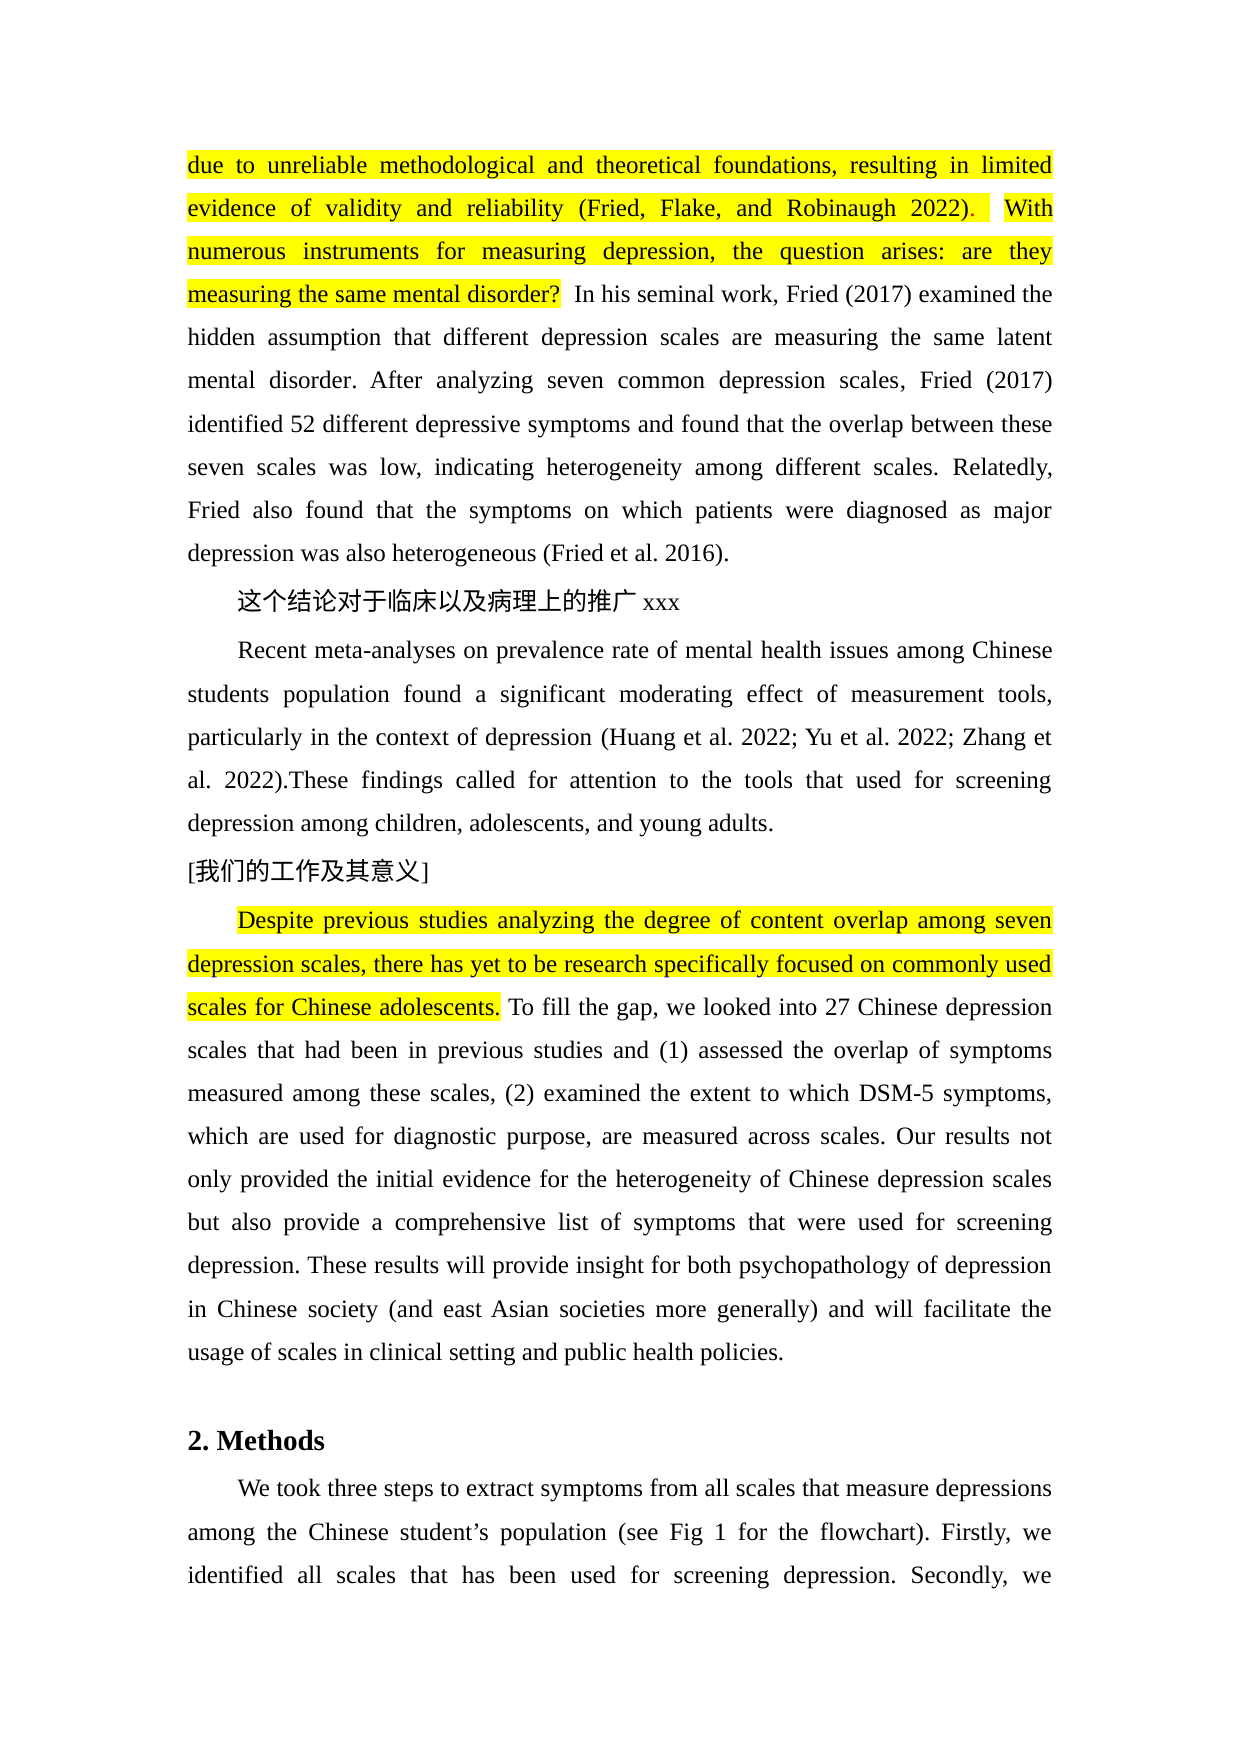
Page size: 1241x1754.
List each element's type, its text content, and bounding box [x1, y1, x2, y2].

subtitle 2. Methods [187, 1423, 1053, 1457]
text Despite previous studies analyzing the degree of content overlap among seven depression scales, there has yet to be research specifically focused on commonly used scales for Chinese adolescents. To fill the gap, we looked into 27 Chinese depression scales that had been in previous studies and (1) assessed the overlap of symptoms measured among these scales, (2) examined the extent to which DSM-5 symptoms, which are used for diagnostic purpose, are measured across scales. Our results not only provided the initial evidence for the heterogeneity of Chinese depression scales but also provide a comprehensive list of symptoms that were used for screening depression. These results will provide insight for both psychopathology of depression in Chinese society (and east Asian societies more generally) and will facilitate the usage of scales in clinical setting and public health policies. [187, 977, 1053, 1366]
text [我们的工作及其意义] [187, 851, 1053, 887]
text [187, 1473, 1053, 1588]
text Recent meta-analyses on prevalence rate of mental health issues among Chinese students population found a significant moderating effect of measurement tools, particularly in the context of depression (Huang et al. 2022; Yu et al. 2022; Zhang et al. 2022).These findings called for attention to the tools that used for screening depression among children, adolescents, and young adults. [187, 636, 1053, 837]
text 这个结论对于临床以及病理上的推广xxx [187, 581, 1053, 617]
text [187, 179, 1053, 236]
